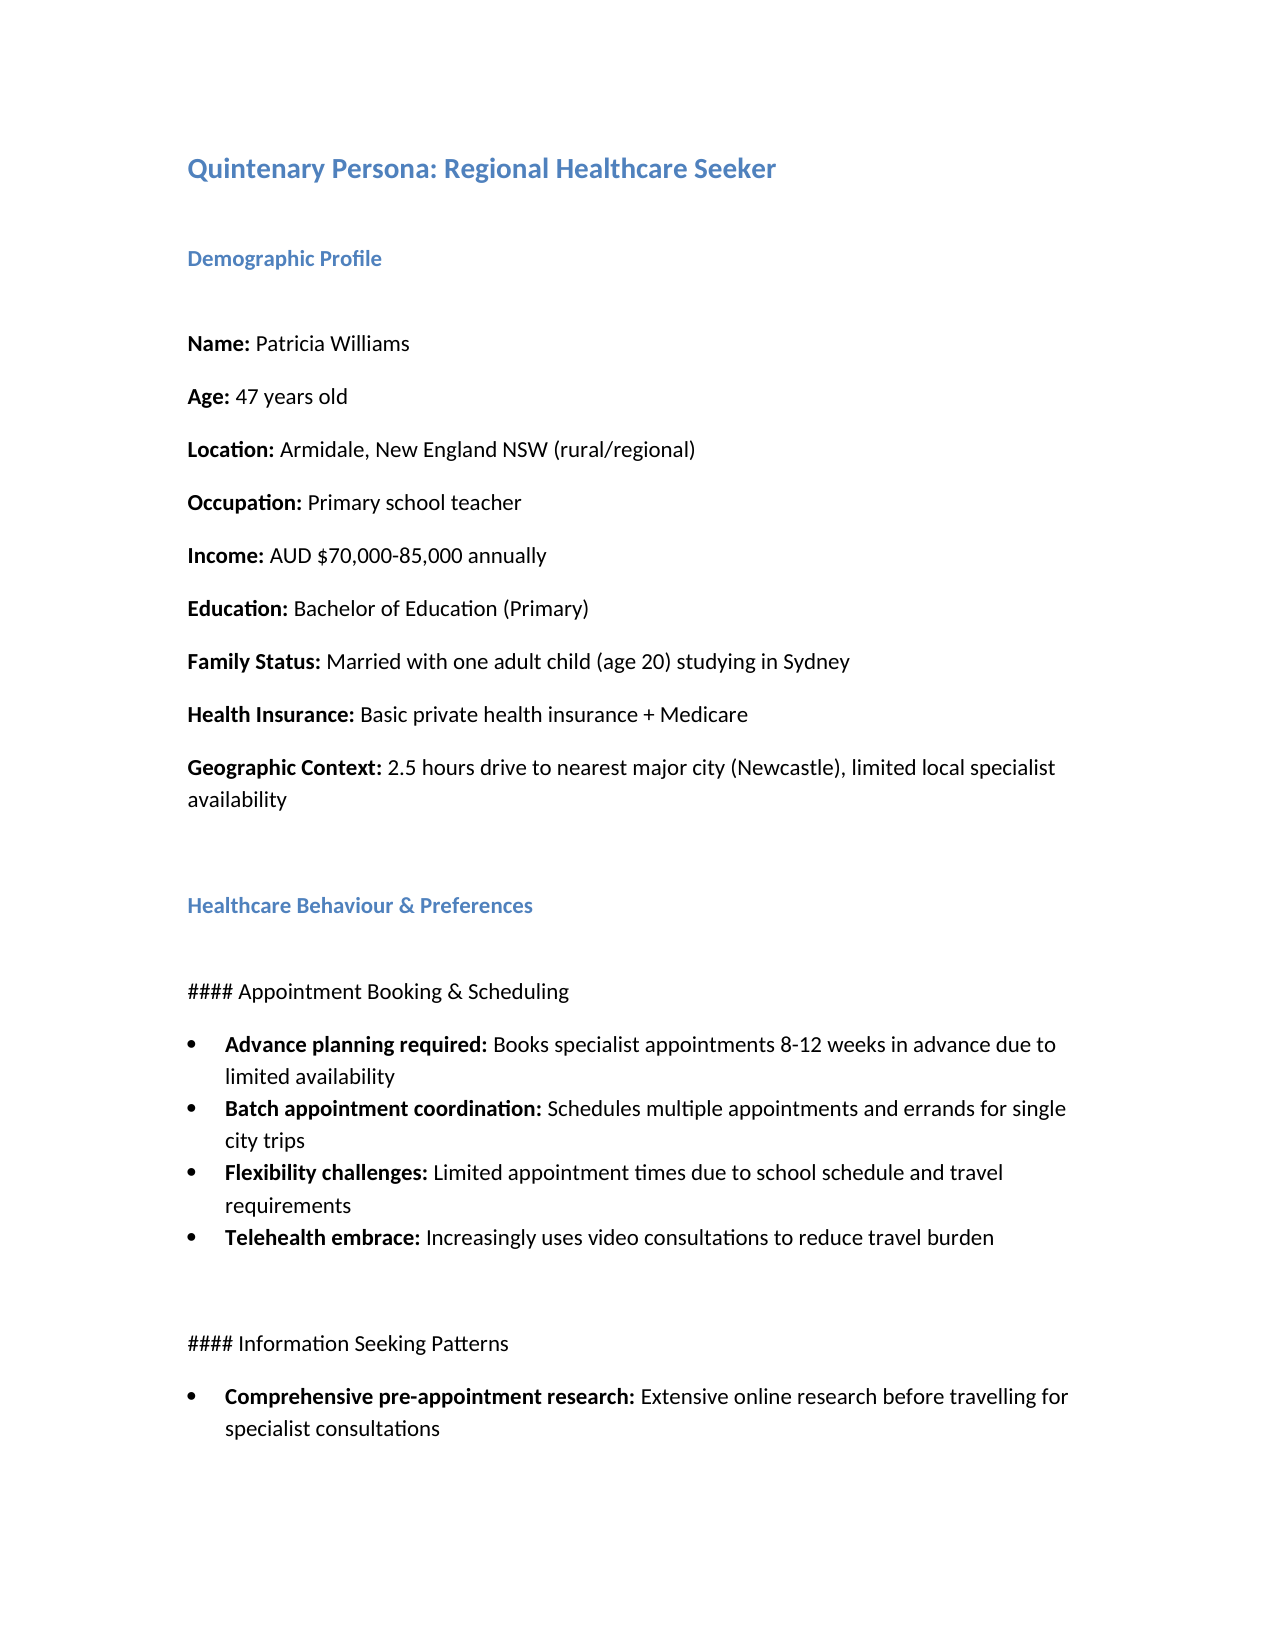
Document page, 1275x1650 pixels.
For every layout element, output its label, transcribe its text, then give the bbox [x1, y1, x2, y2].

text Family Status: Married with one adult child (age 20) studying in Sydney [187, 647, 1087, 675]
text Geographic Context: 2.5 hours drive to nearest major city (Newcastle), limited local specialist availability [187, 753, 1087, 813]
subtitle Quintenary Persona: Regional Healthcare Seeker [187, 150, 1087, 186]
text Age: 47 years old [187, 382, 1087, 410]
text Income: AUD $70,000-85,000 annually [187, 541, 1087, 569]
list Telehealth embrace: Increasingly uses video consultations to reduce travel burden [187, 1223, 1087, 1251]
list Flexibility challenges: Limited appointment times due to school schedule and travel requirements [187, 1158, 1087, 1219]
subtitle Demographic Profile [187, 244, 1087, 272]
list Batch appointment coordination: Schedules multiple appointments and errands for single city trips [187, 1094, 1087, 1154]
subtitle Healthcare Behaviour & Preferences [187, 892, 1087, 919]
text Location: Armidale, New England NSW (rural/regional) [187, 435, 1087, 463]
text #### Appointment Booking & Scheduling [187, 977, 1087, 1005]
text Health Insurance: Basic private health insurance + Medicare [187, 700, 1087, 728]
list Comprehensive pre-appointment research: Extensive online research before travelling for specialist consultations [187, 1382, 1087, 1442]
text Name: Patricia Williams [187, 329, 1087, 357]
text Education: Bachelor of Education (Primary) [187, 594, 1087, 622]
text Occupation: Primary school teacher [187, 488, 1087, 516]
text #### Information Seeking Patterns [187, 1329, 1087, 1357]
list Advance planning required: Books specialist appointments 8-12 weeks in advance due to limited availability [187, 1030, 1087, 1090]
